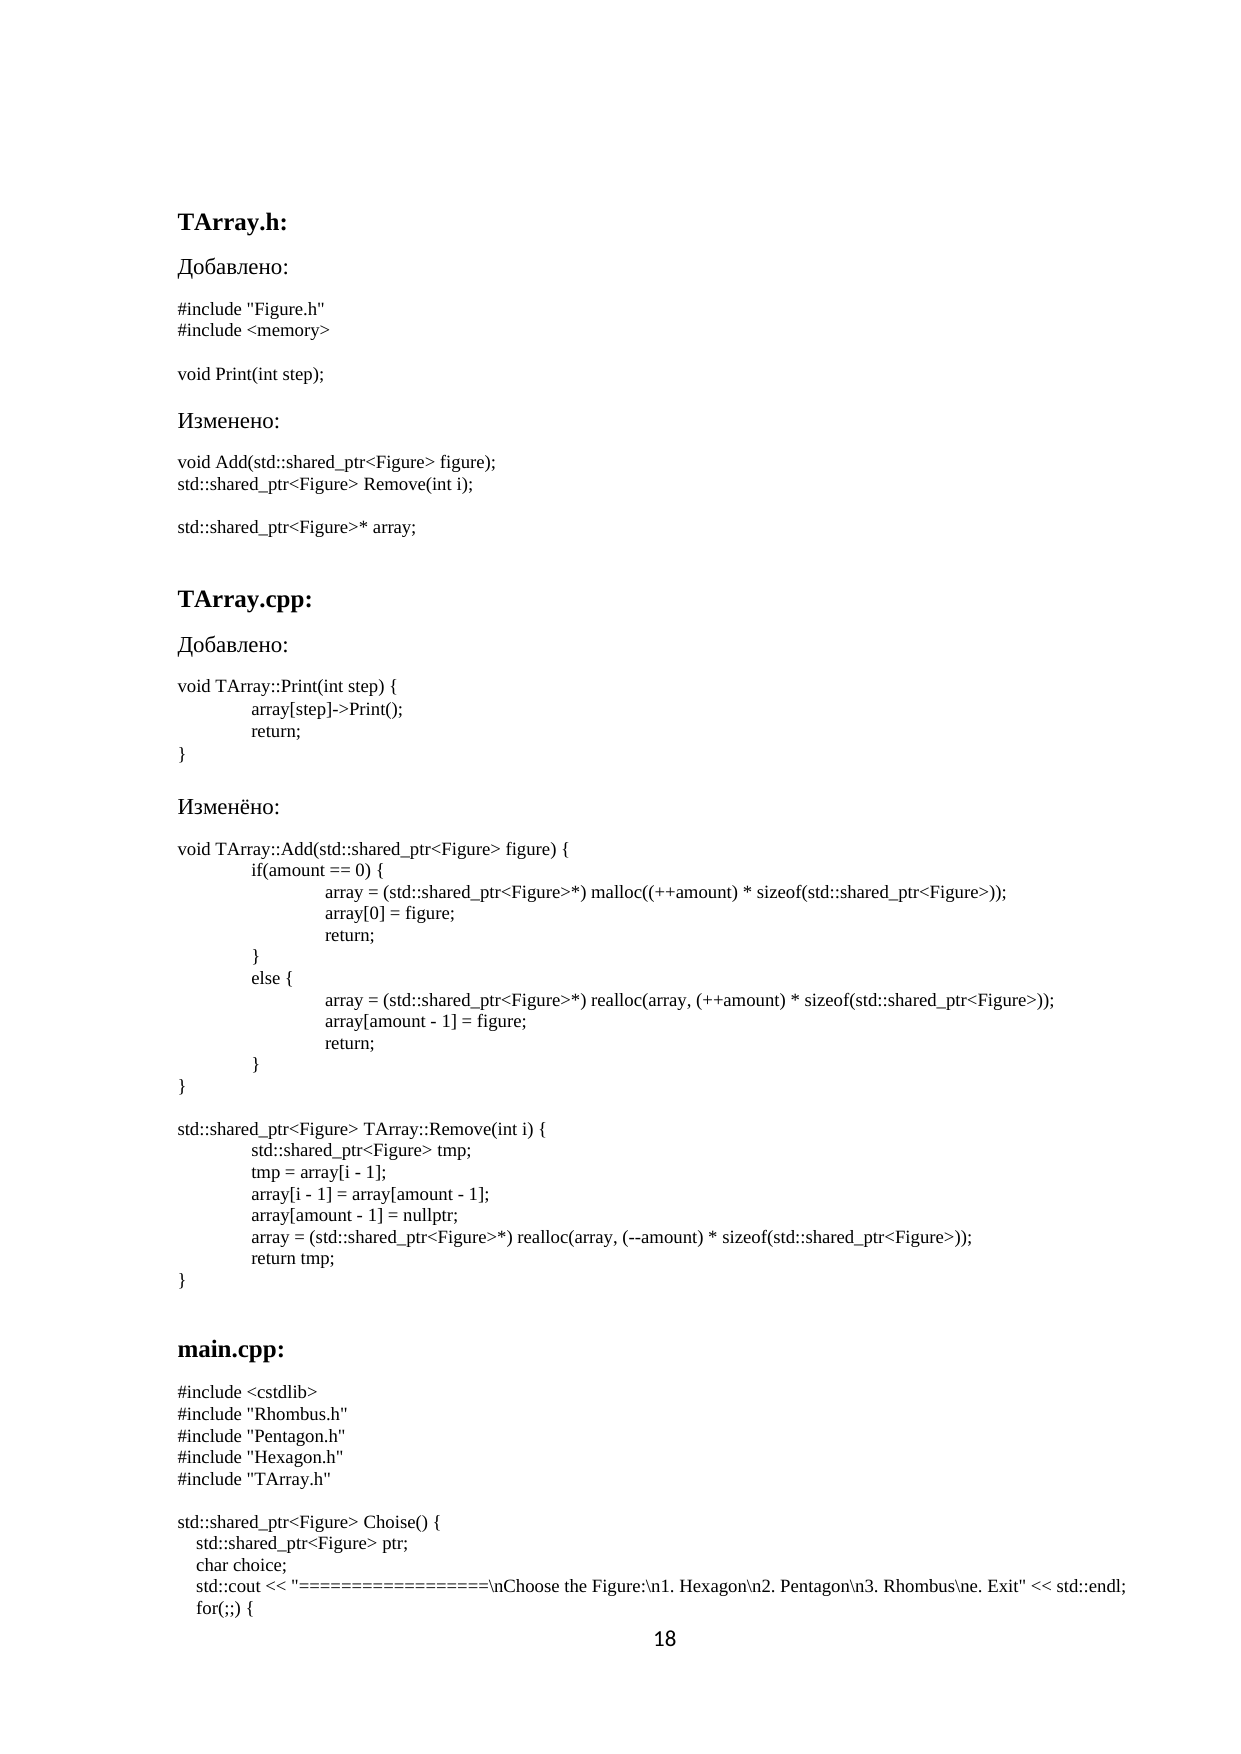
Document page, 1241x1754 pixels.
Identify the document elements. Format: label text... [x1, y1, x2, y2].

text #include "Figure.h" [177, 298, 1152, 319]
text if(amount == 0) { [177, 859, 1152, 881]
text TArray.h: [177, 207, 1152, 235]
text void TArray::Print(int step) { [177, 675, 1152, 697]
text #include <cstdlib> [177, 1381, 1152, 1403]
text else { [177, 967, 1152, 988]
text main.cpp: [177, 1334, 1152, 1363]
text return; [177, 1032, 1152, 1053]
text array = (std::shared_ptr<Figure>*) realloc(array, (--amount) * sizeof(std::shared_ptr<Figure>)); [177, 1226, 1152, 1247]
text std::shared_ptr<Figure> TArray::Remove(int i) { [177, 1118, 1152, 1139]
text array[0] = figure; [177, 902, 1152, 924]
text } [177, 945, 1152, 967]
text array[amount - 1] = nullptr; [177, 1204, 1152, 1226]
text return tmp; [177, 1247, 1152, 1269]
text char choice; [177, 1554, 1152, 1575]
text tmp = array[i - 1]; [177, 1161, 1152, 1182]
text void Add(std::shared_ptr<Figure> figure); [177, 451, 1152, 473]
text #include "TArray.h" [177, 1468, 1152, 1489]
text return; [177, 924, 1152, 945]
text #include "Rhombus.h" [177, 1403, 1152, 1424]
text Изменёно: [177, 793, 1152, 819]
text } [177, 1053, 1152, 1075]
text Изменено: [177, 407, 1152, 433]
text array[amount - 1] = figure; [177, 1010, 1152, 1032]
text #include "Pentagon.h" [177, 1424, 1152, 1446]
text TArray.cpp: [177, 584, 1152, 613]
text Добавлено: [177, 631, 1152, 657]
text std::shared_ptr<Figure>* array; [177, 516, 1152, 537]
text return; [177, 720, 1152, 742]
text void TArray::Add(std::shared_ptr<Figure> figure) { [177, 837, 1152, 859]
text std::shared_ptr<Figure> ptr; [177, 1532, 1152, 1554]
text for(;;) { [177, 1597, 1152, 1618]
text array = (std::shared_ptr<Figure>*) malloc((++amount) * sizeof(std::shared_ptr<Figure>)); [177, 881, 1152, 902]
text void Print(int step); [177, 362, 1152, 384]
text std::cout << "==================\nChoose the Figure:\n1. Hexagon\n2. Pentagon\n3. Rhombus\ne. Exit" << std::endl; [177, 1575, 1152, 1597]
text array[i - 1] = array[amount - 1]; [177, 1182, 1152, 1204]
text } [177, 1075, 1152, 1096]
text array = (std::shared_ptr<Figure>*) realloc(array, (++amount) * sizeof(std::shared_ptr<Figure>)); [177, 988, 1152, 1010]
text std::shared_ptr<Figure> Choise() { [177, 1511, 1152, 1532]
text } [177, 743, 1152, 764]
text #include "Hexagon.h" [177, 1446, 1152, 1468]
text array[step]->Print(); [177, 698, 1152, 719]
text std::shared_ptr<Figure> tmp; [177, 1139, 1152, 1161]
text Добавлено: [177, 253, 1152, 280]
text #include <memory> [177, 319, 1152, 341]
text std::shared_ptr<Figure> Remove(int i); [177, 473, 1152, 494]
text } [177, 1269, 1152, 1290]
